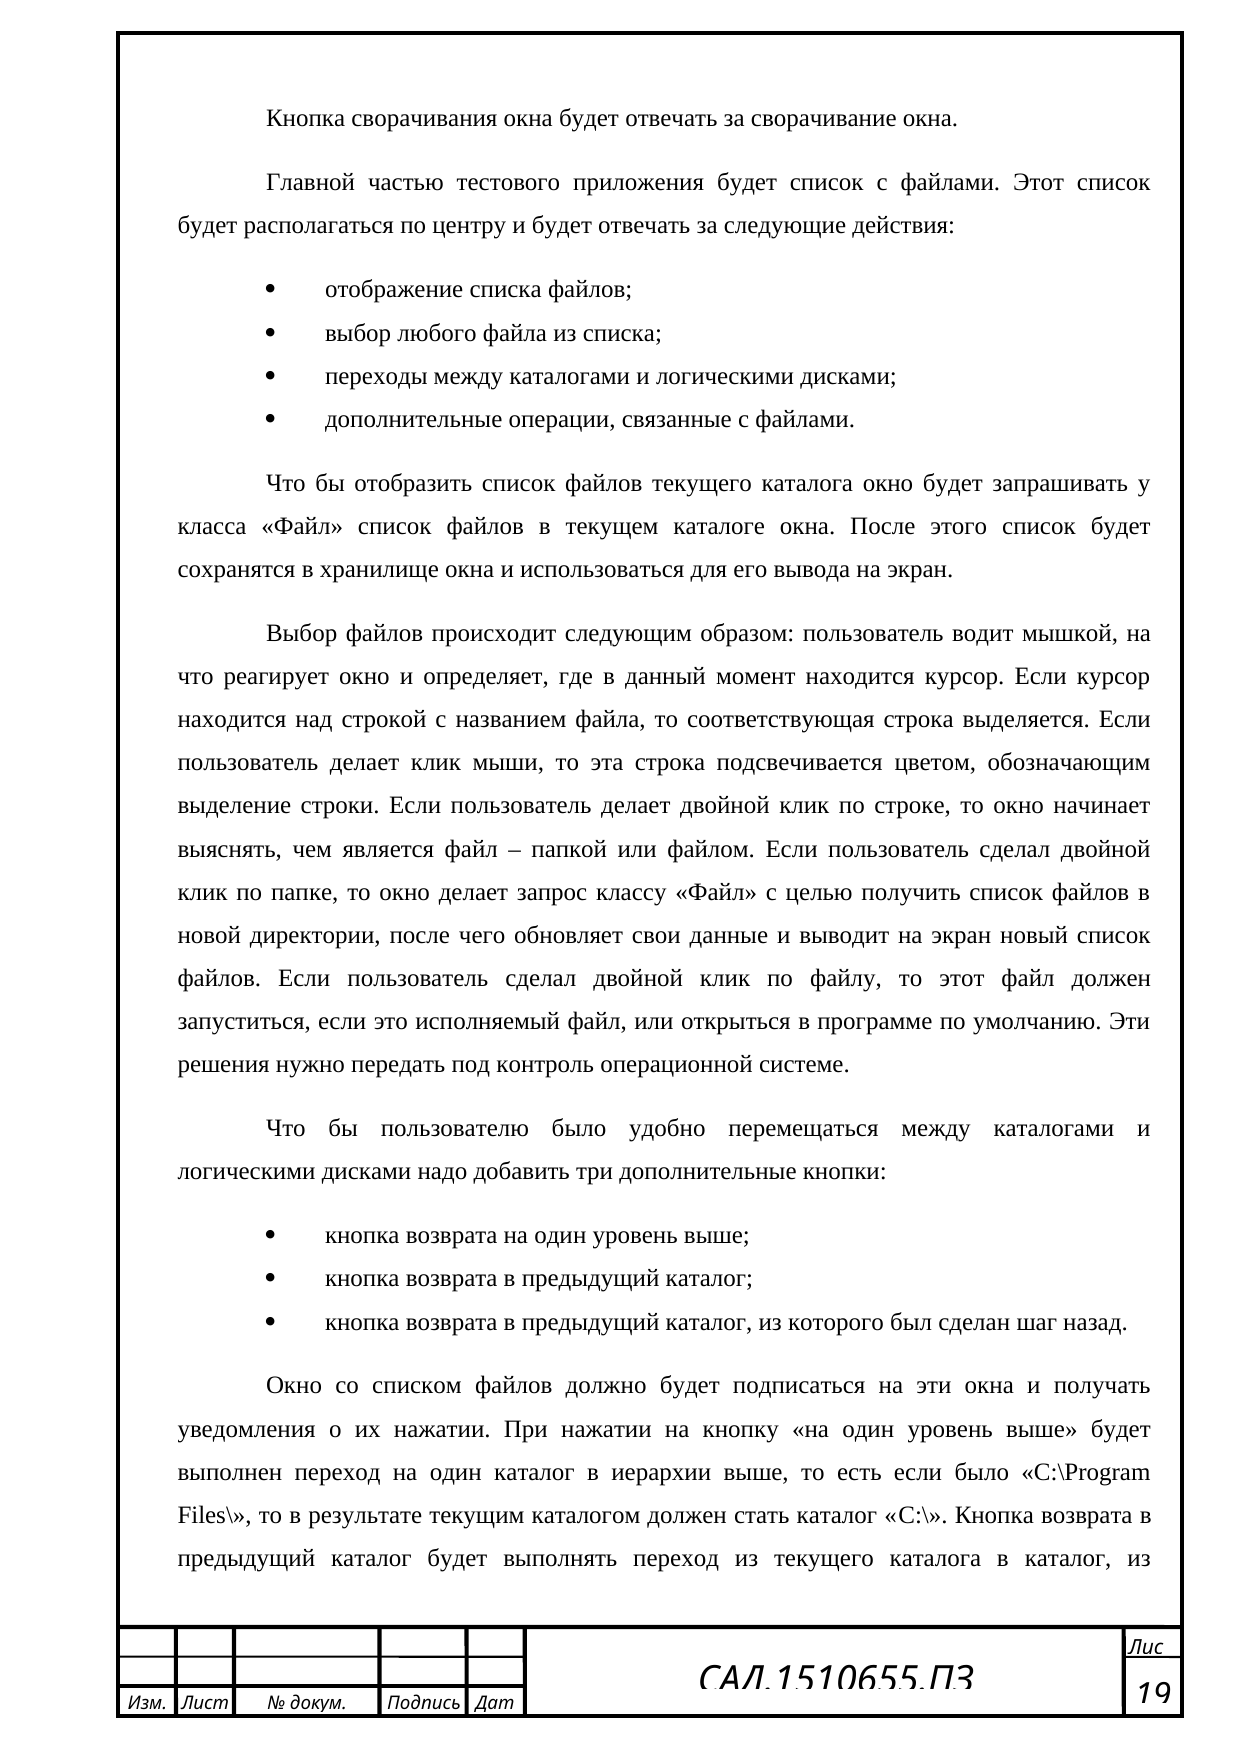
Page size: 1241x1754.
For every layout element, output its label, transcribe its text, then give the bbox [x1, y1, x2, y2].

text Что бы пользователю было удобно перемещаться между каталогами и логическими дисками надо добавить три дополнительные кнопки: [177, 1113, 1152, 1185]
list дополнительные операции, связанные с файлами. [177, 404, 1152, 433]
list переходы между каталогами и логическими дисками; [177, 361, 1152, 389]
text Главной частью тестового приложения будет список с файлами. Этот список будет располагаться по центру и будет отвечать за следующие действия: [177, 167, 1152, 239]
list кнопка возврата в предыдущий каталог; [177, 1263, 1152, 1292]
list отображение списка файлов; [177, 274, 1152, 303]
text Выбор файлов происходит следующим образом: пользователь водит мышкой, на что реагирует окно и определяет, где в данный момент находится курсор. Если курсор находится над строкой с названием файла, то соответствующая строка выделяется. Если пользователь делает клик мыши, то эта строка подсвечивается цветом, обозначающим выделение строки. Если пользователь делает двойной клик по строке, то окно начинает выяснять, чем является файл – папкой или файлом. Если пользователь сделал двойной клик по папке, то окно делает запрос классу «Файл» с целью получить список файлов в новой директории, после чего обновляет свои данные и выводит на экран новый список файлов. Если пользователь сделал двойной клик по файлу, то этот файл должен запуститься, если это исполняемый файл, или открыться в программе по умолчанию. Эти решения нужно передать под контроль операционной системе. [177, 618, 1152, 1078]
text Что бы отобразить список файлов текущего каталога окно будет запрашивать у класса «Файл» список файлов в текущем каталоге окна. После этого список будет сохранятся в хранилище окна и использоваться для его вывода на экран. [177, 468, 1152, 583]
list выбор любого файла из списка; [177, 318, 1152, 346]
list кнопка возврата в предыдущий каталог, из которого был сделан шаг назад. [177, 1307, 1152, 1335]
list кнопка возврата на один уровень выше; [177, 1220, 1152, 1249]
text Кнопка сворачивания окна будет отвечать за сворачивание окна. [177, 103, 1152, 132]
